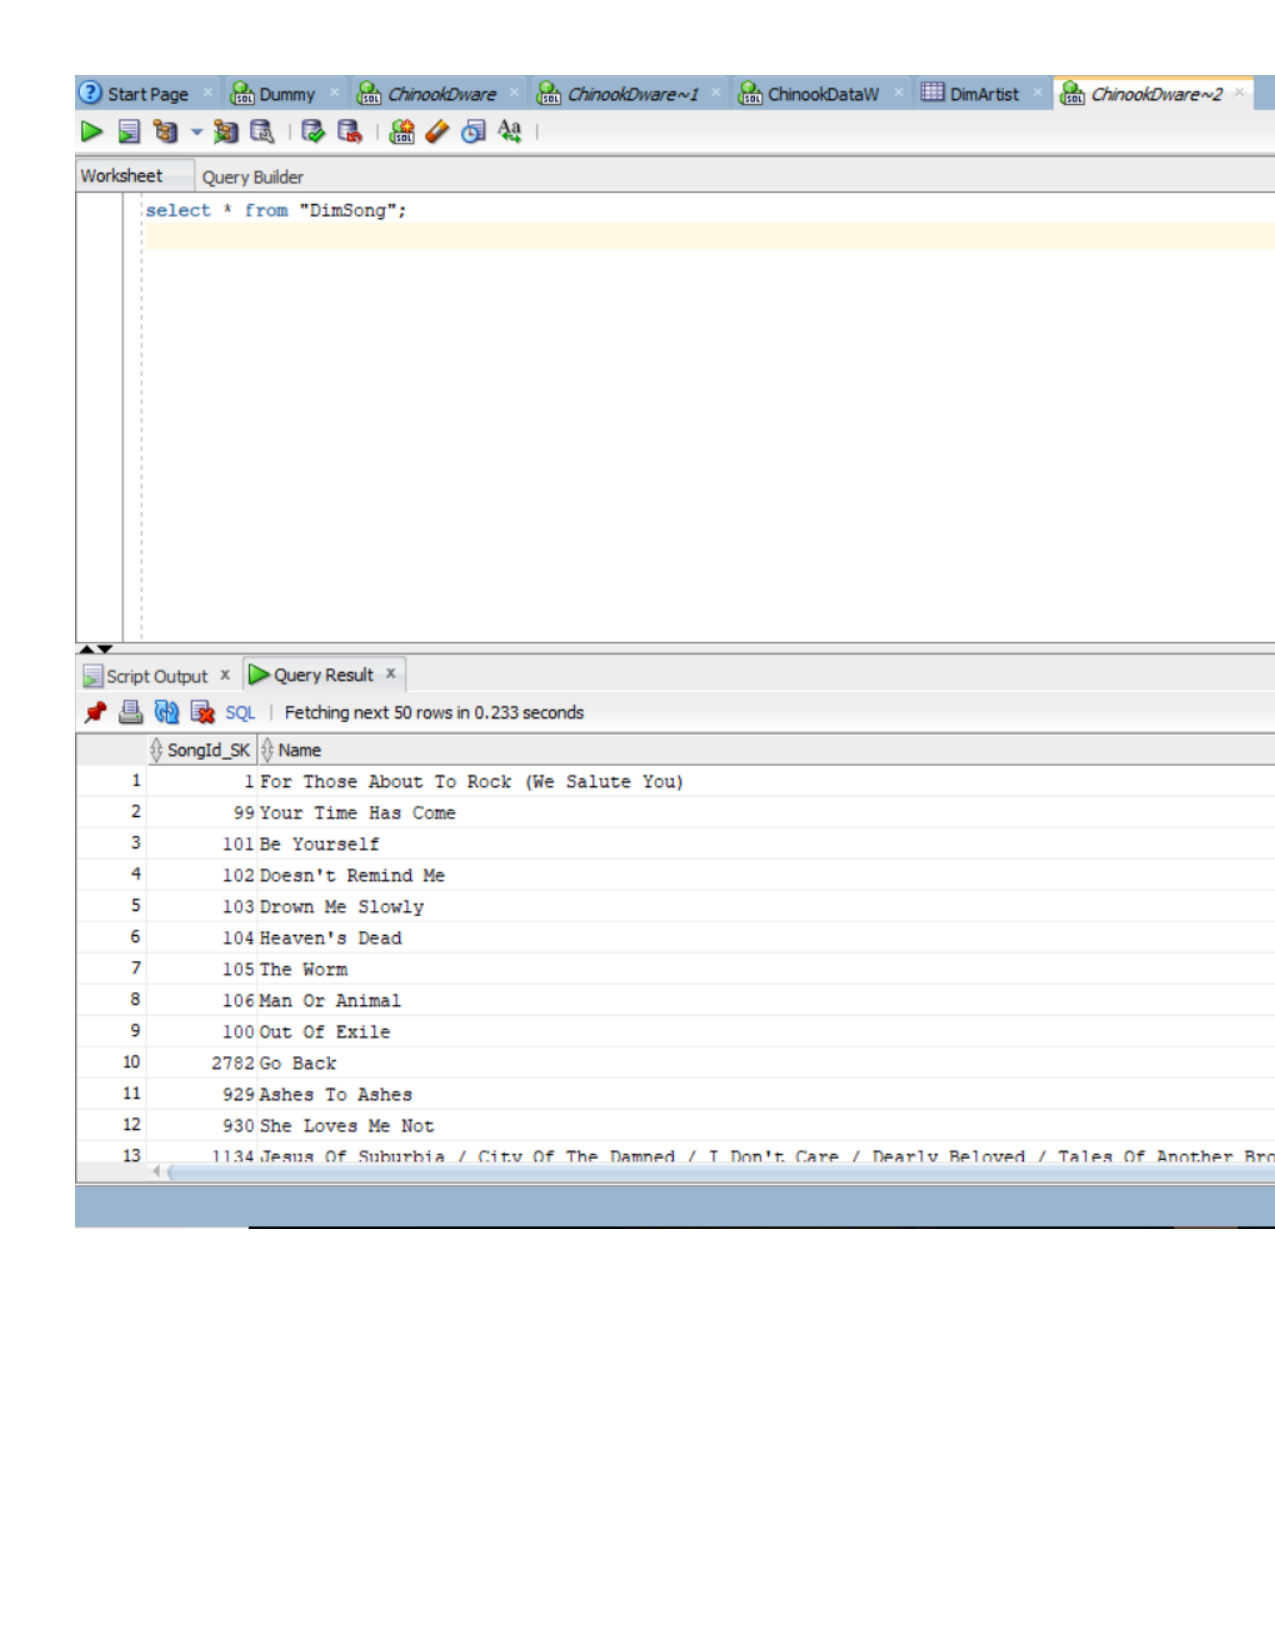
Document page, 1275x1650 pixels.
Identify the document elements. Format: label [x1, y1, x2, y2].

picture [75, 75, 1275, 1229]
